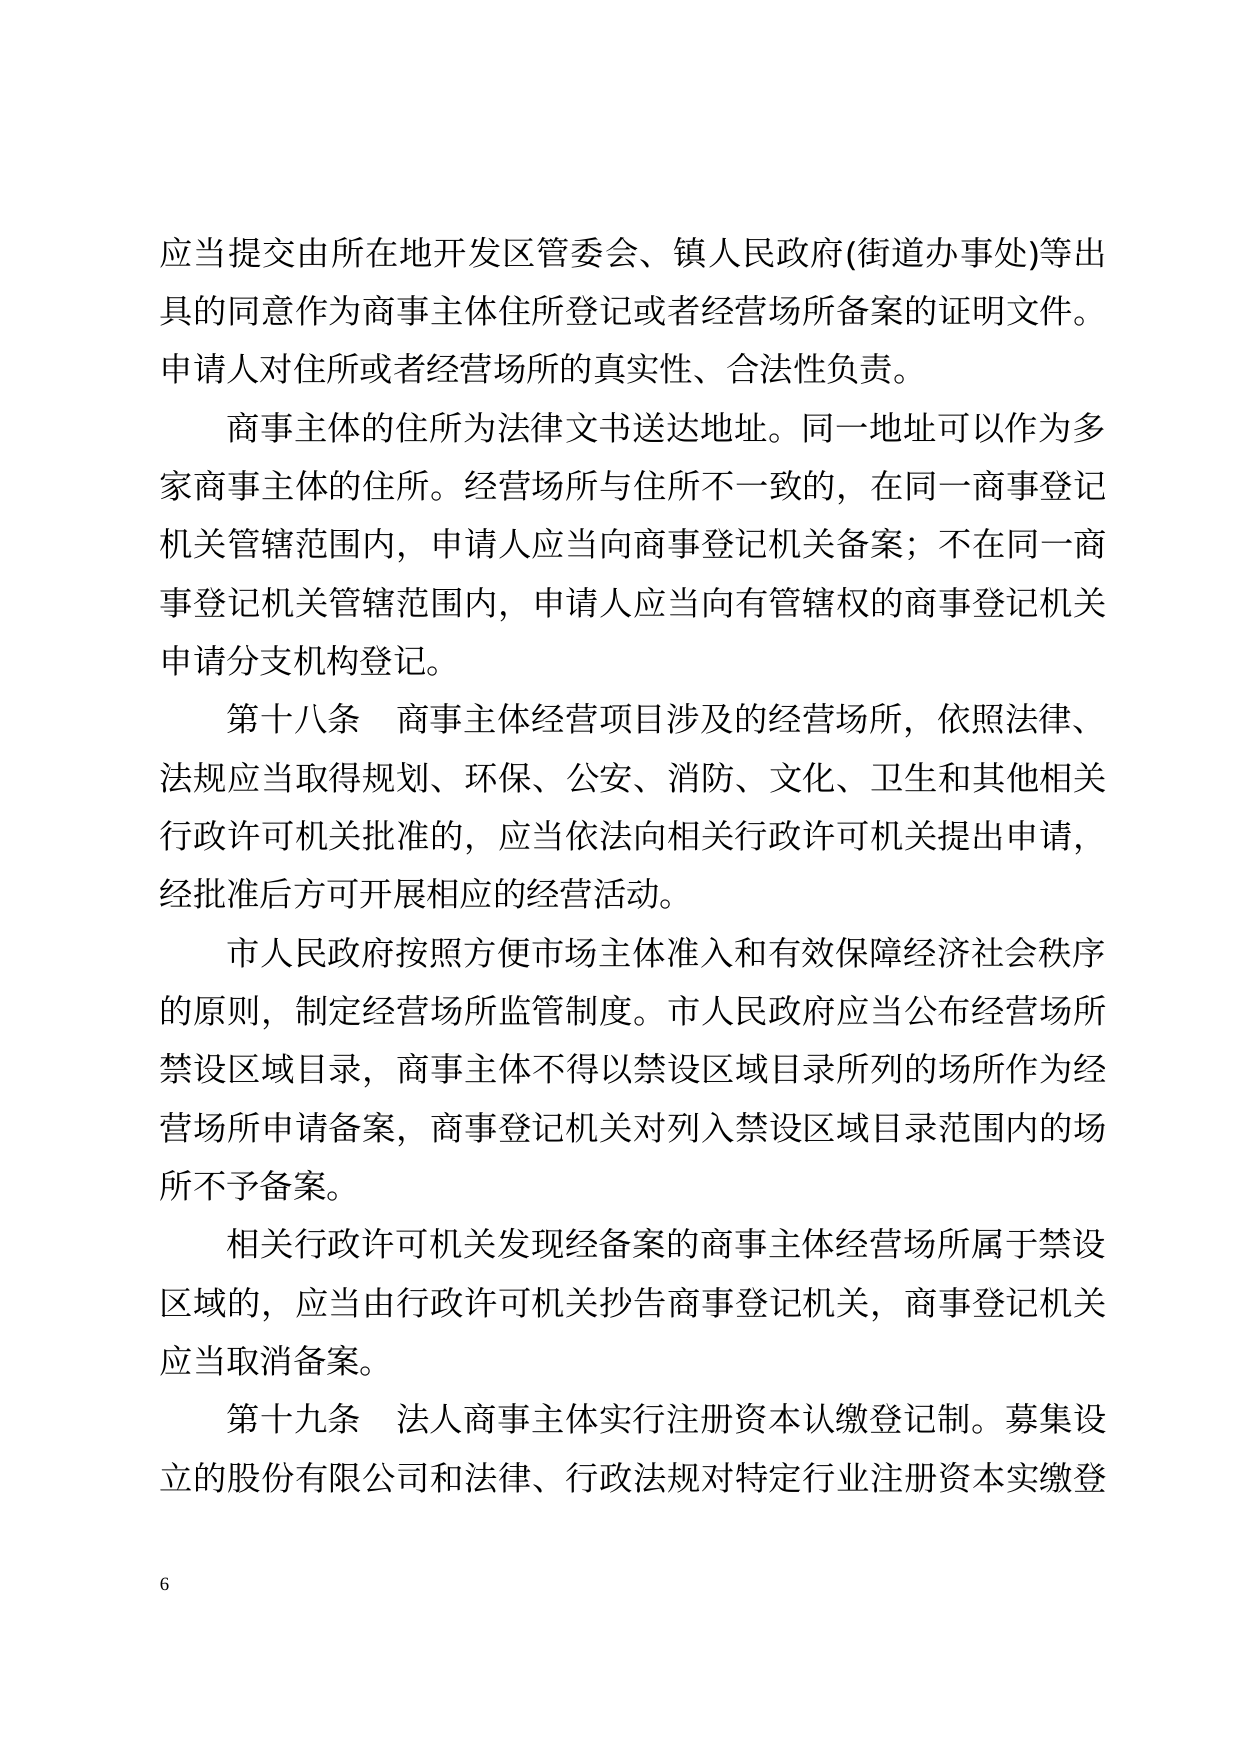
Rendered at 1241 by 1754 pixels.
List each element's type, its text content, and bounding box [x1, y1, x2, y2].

text 第十八条 商事主体经营项目涉及的经营场所，依照法律、法规应当取得规划、环保、公安、消防、文化、卫生和其他相关行政许可机关批准的，应当依法向相关行政许可机关提出申请，经批准后方可开展相应的经营活动。 [159, 685, 1107, 918]
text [159, 218, 1107, 393]
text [159, 1385, 1107, 1502]
text 商事主体的住所为法律文书送达地址。同一地址可以作为多家商事主体的住所。经营场所与住所不一致的，在同一商事登记机关管辖范围内，申请人应当向商事登记机关备案；不在同一商事登记机关管辖范围内，申请人应当向有管辖权的商事登记机关申请分支机构登记。 [159, 393, 1107, 685]
text 市人民政府按照方便市场主体准入和有效保障经济社会秩序的原则，制定经营场所监管制度。市人民政府应当公布经营场所禁设区域目录，商事主体不得以禁设区域目录所列的场所作为经营场所申请备案，商事登记机关对列入禁设区域目录范围内的场所不予备案。 [159, 918, 1107, 1210]
text 相关行政许可机关发现经备案的商事主体经营场所属于禁设区域的，应当由行政许可机关抄告商事登记机关，商事登记机关应当取消备案。 [159, 1210, 1107, 1385]
